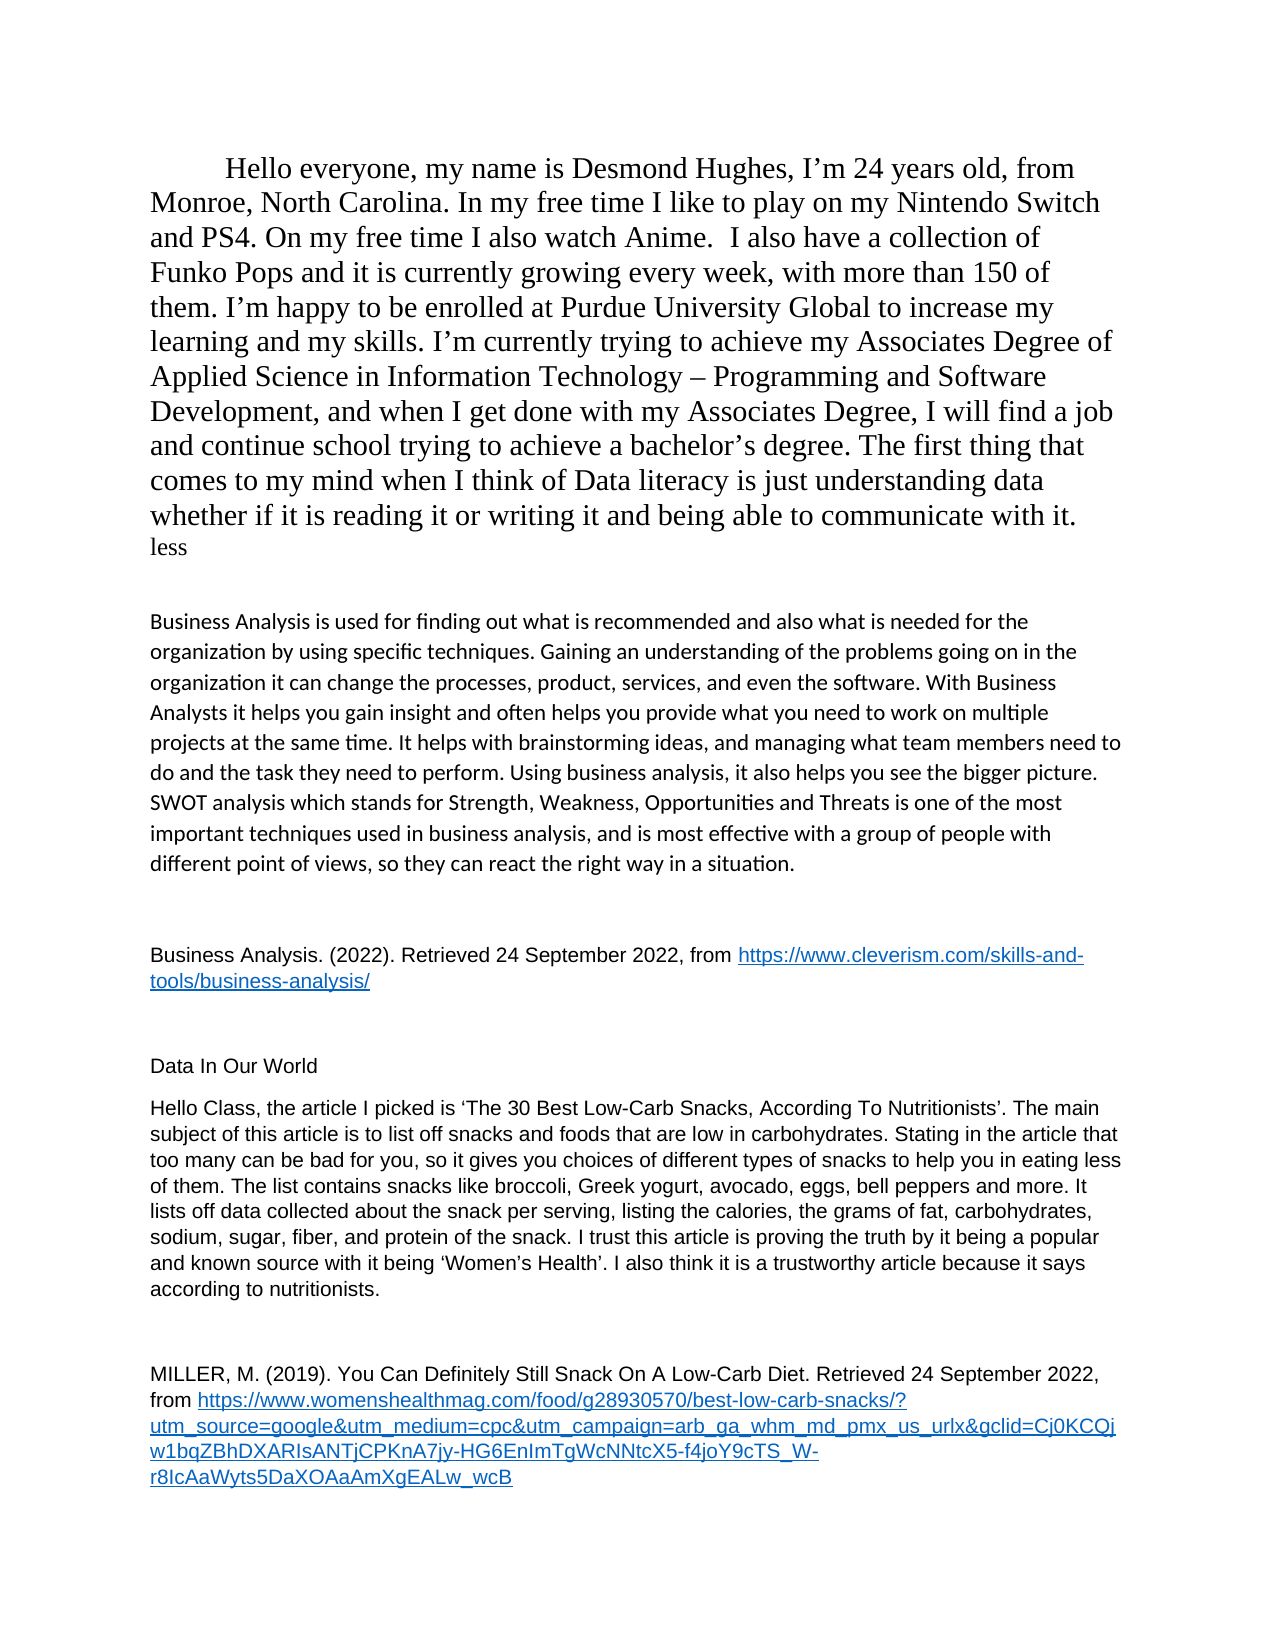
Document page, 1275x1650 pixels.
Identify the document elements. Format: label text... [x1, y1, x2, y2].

text less [150, 532, 1125, 560]
text Business Analysis is used for finding out what is recommended and also what is needed for the organization by using specific techniques. Gaining an understanding of the problems going on in the organization it can change the processes, product, services, and even the software. With Business Analysts it helps you gain insight and often helps you provide what you need to work on multiple projects at the same time. It helps with brainstorming ideas, and managing what team members need to do and the task they need to perform. Using business analysis, it also helps you see the bigger picture. SWOT analysis which stands for Strength, Weakness, Opportunities and Threats is one of the most important techniques used in business analysis, and is most effective with a group of people with different point of views, so they can react the right way in a situation. [150, 607, 1125, 877]
text Business Analysis. (2022). Retrieved 24 September 2022, from https://www.cleverism.com/skills-and-tools/business-analysis/ [150, 943, 1125, 992]
text Data In Our World [150, 1053, 1125, 1077]
text MILLER, M. (2019). You Can Definitely Still Snack On A Low-Carb Diet. Retrieved 24 September 2022, from https://www.womenshealthmag.com/food/g28930570/best-low-carb-snacks/?utm_source=google&utm_medium=cpc&utm_campaign=arb_ga_whm_md_pmx_us_urlx&gclid=Cj0KCQjw1bqZBhDXARIsANTjCPKnA7jy-HG6EnImTgWcNNtcX5-f4joY9cTS_W-r8IcAaWyts5DaXOAaAmXgEALw_wcB [150, 1362, 1125, 1489]
text Hello Class, the article I picked is ‘The 30 Best Low-Carb Snacks, According To Nutritionists’. The main subject of this article is to list off snacks and foods that are low in carbohydrates. Stating in the article that too many can be bad for you, so it gives you choices of different types of snacks to help you in eating less of them. The list contains snacks like broccoli, Greek yogurt, avocado, eggs, bell peppers and more. It lists off data collected about the snack per serving, listing the calories, the grams of fat, carbohydrates, sodium, sugar, fiber, and protein of the snack. I trust this article is proving the truth by it being a popular and known source with it being ‘Women’s Health’. I also think it is a trustworthy article because it says according to nutritionists. [150, 1096, 1125, 1301]
text Hello everyone, my name is Desmond Hughes, I’m 24 years old, from Monroe, North Carolina. In my free time I like to play on my Nintendo Switch and PS4. On my free time I also watch Anime. I also have a collection of Funko Pops and it is currently growing every week, with more than 150 of them. I’m happy to be enrolled at Purdue University Global to increase my learning and my skills. I’m currently trying to achieve my Associates Degree of Applied Science in Information Technology – Programming and Software Development, and when I get done with my Associates Degree, I will find a job and continue school trying to achieve a bachelor’s degree. The first thing that comes to my mind when I think of Data literacy is just understanding data whether if it is reading it or writing it and being able to communicate with it. [150, 150, 1125, 532]
